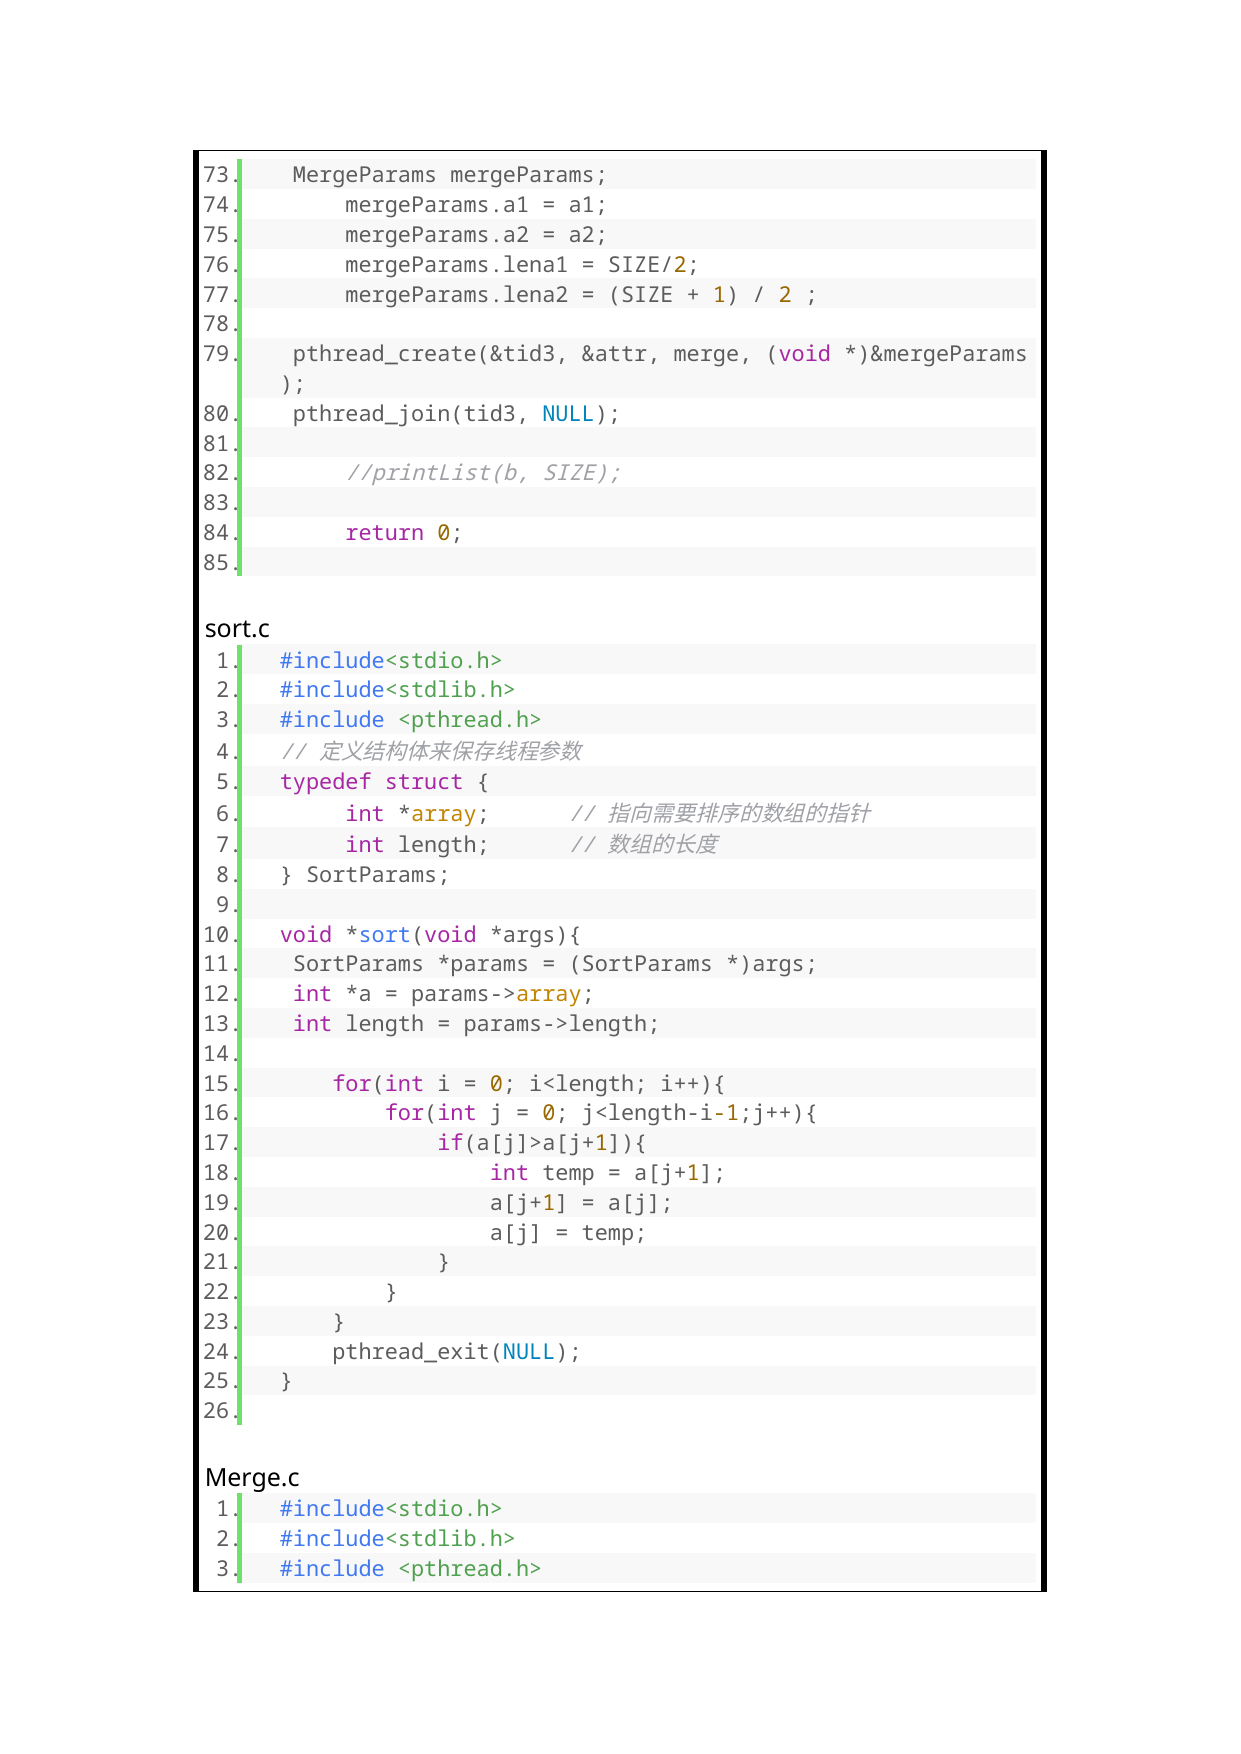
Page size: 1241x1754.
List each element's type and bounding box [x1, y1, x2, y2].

table_cell [199, 151, 1041, 1591]
